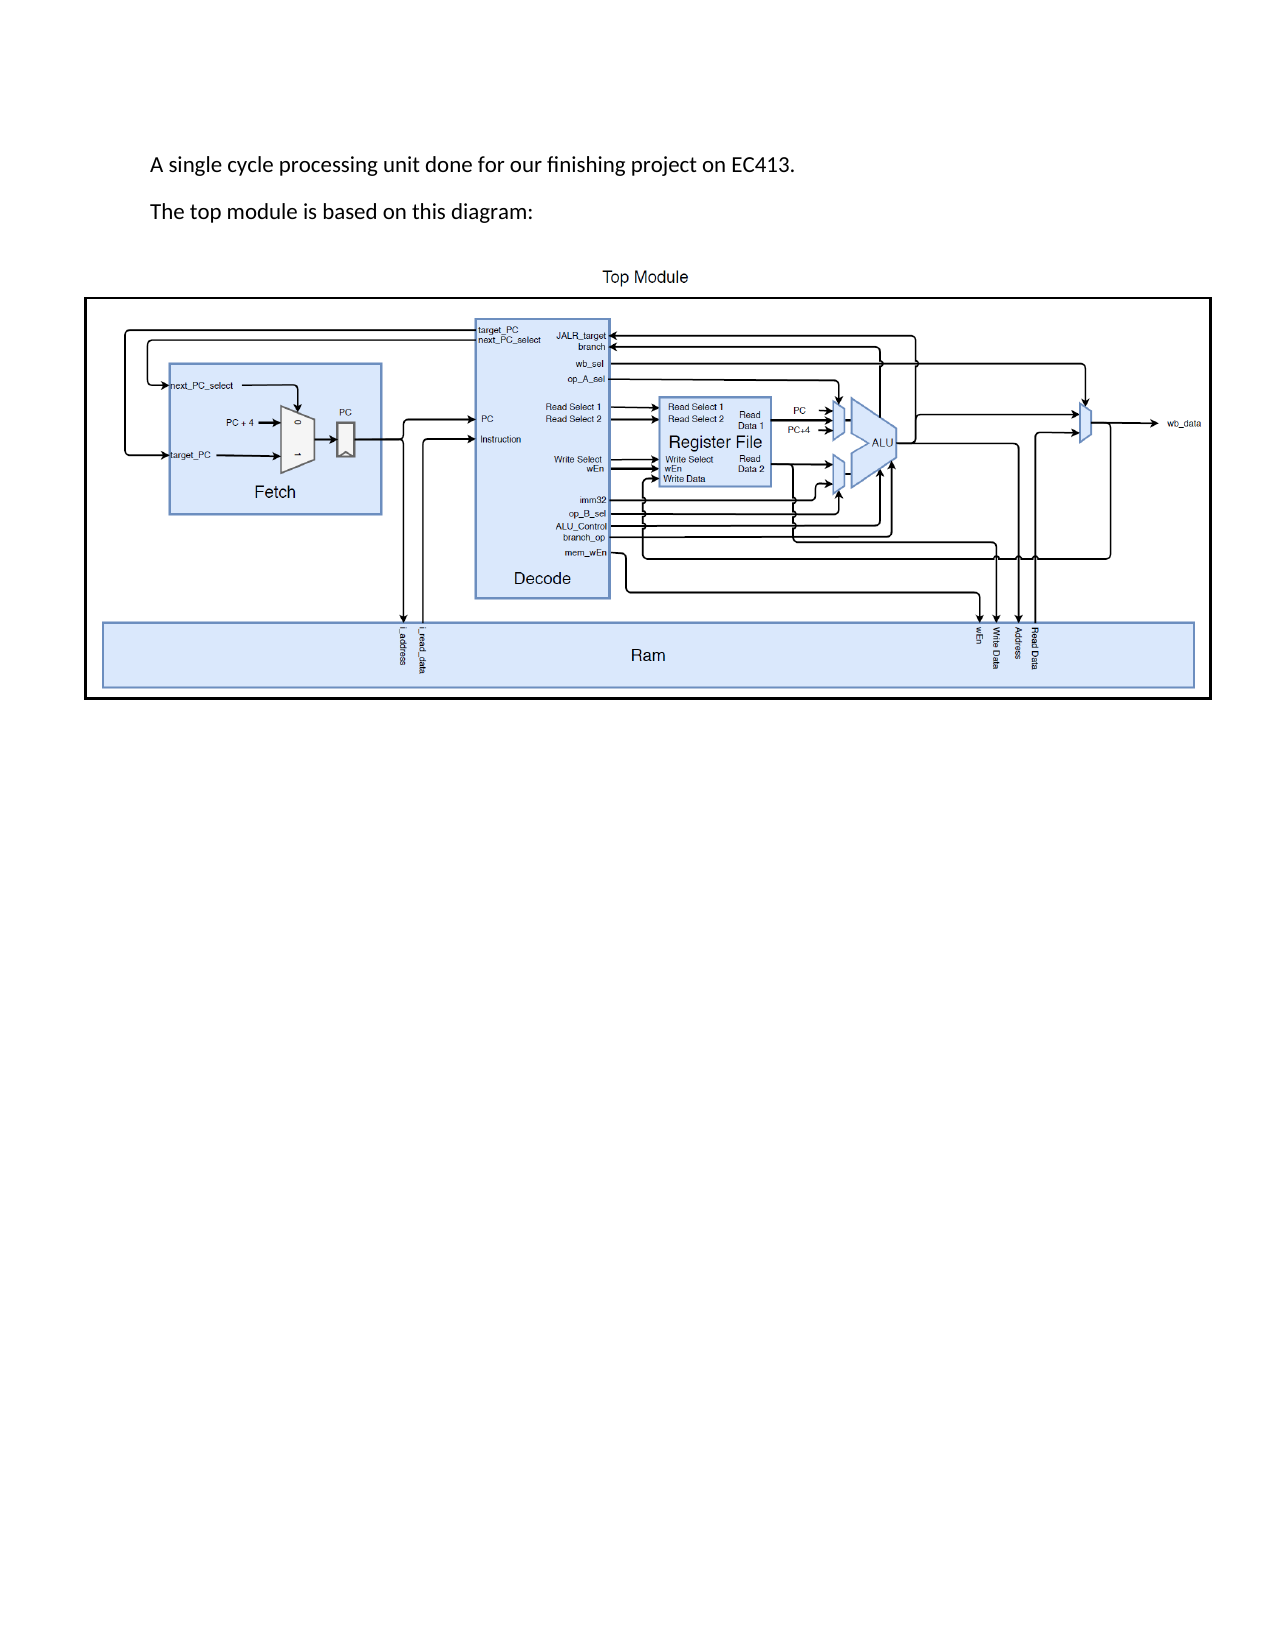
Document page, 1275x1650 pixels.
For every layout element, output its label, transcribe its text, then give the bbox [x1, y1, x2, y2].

picture [31, 228, 1268, 728]
text A single cycle processing unit done for our finishing project on EC413. [150, 150, 1125, 178]
text The top module is based on this diagram: [150, 197, 1125, 225]
